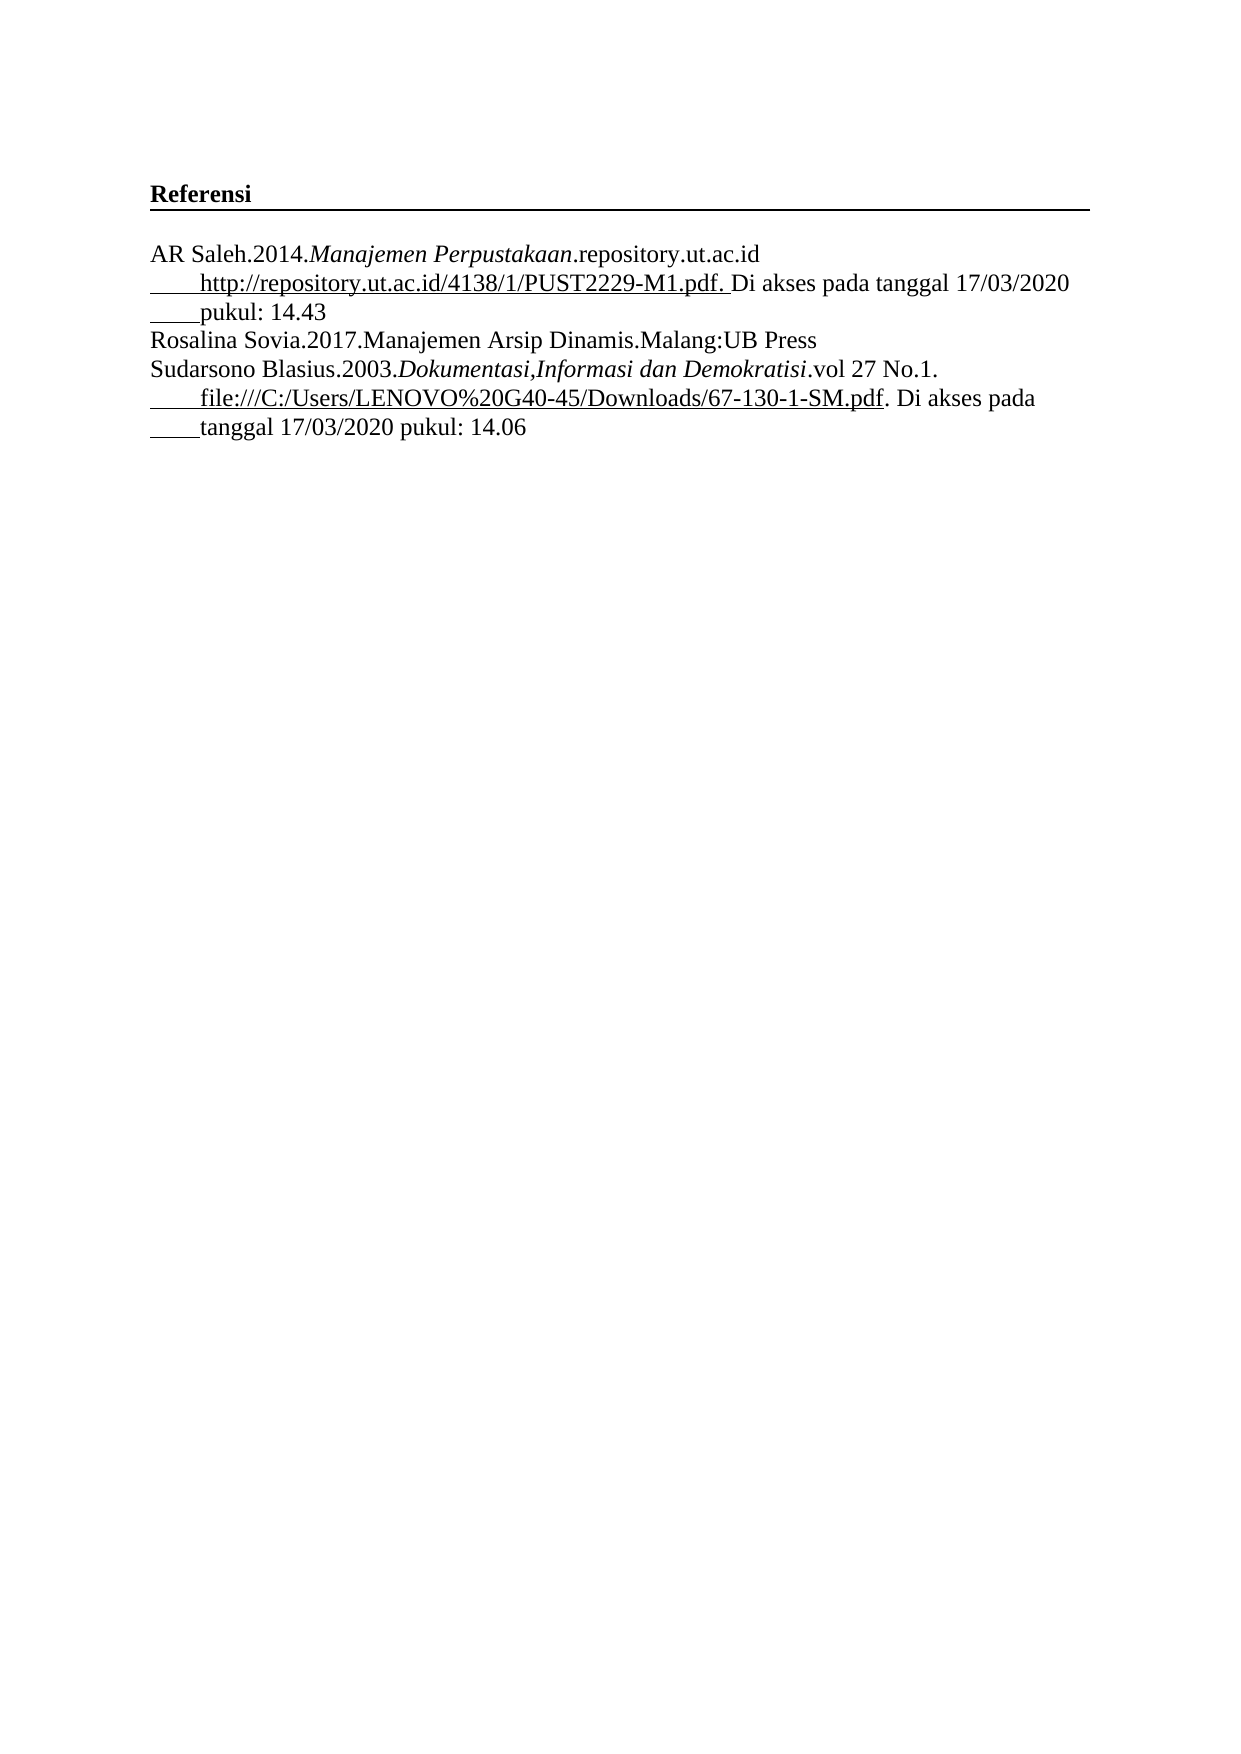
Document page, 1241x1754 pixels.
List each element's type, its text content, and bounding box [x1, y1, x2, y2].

text pukul: 14.43 [150, 297, 1090, 326]
text Sudarsono Blasius.2003.Dokumentasi,Informasi dan Demokratisi.vol 27 No.1. [150, 354, 1090, 383]
text Rosalina Sovia.2017.Manajemen Arsip Dinamis.Malang:UB Press [150, 326, 1090, 354]
text tanggal 17/03/2020 pukul: 14.06 [150, 412, 1090, 441]
text file:///C:/Users/LENOVO%20G40-45/Downloads/67-130-1-SM.pdf. Di akses pada [150, 383, 1090, 412]
text http://repository.ut.ac.id/4138/1/PUST2229-M1.pdf. Di akses pada tanggal 17/03/2020 [150, 268, 1090, 297]
text AR Saleh.2014.Manajemen Perpustakaan.repository.ut.ac.id [150, 239, 1090, 268]
text Referensi [150, 179, 1090, 209]
